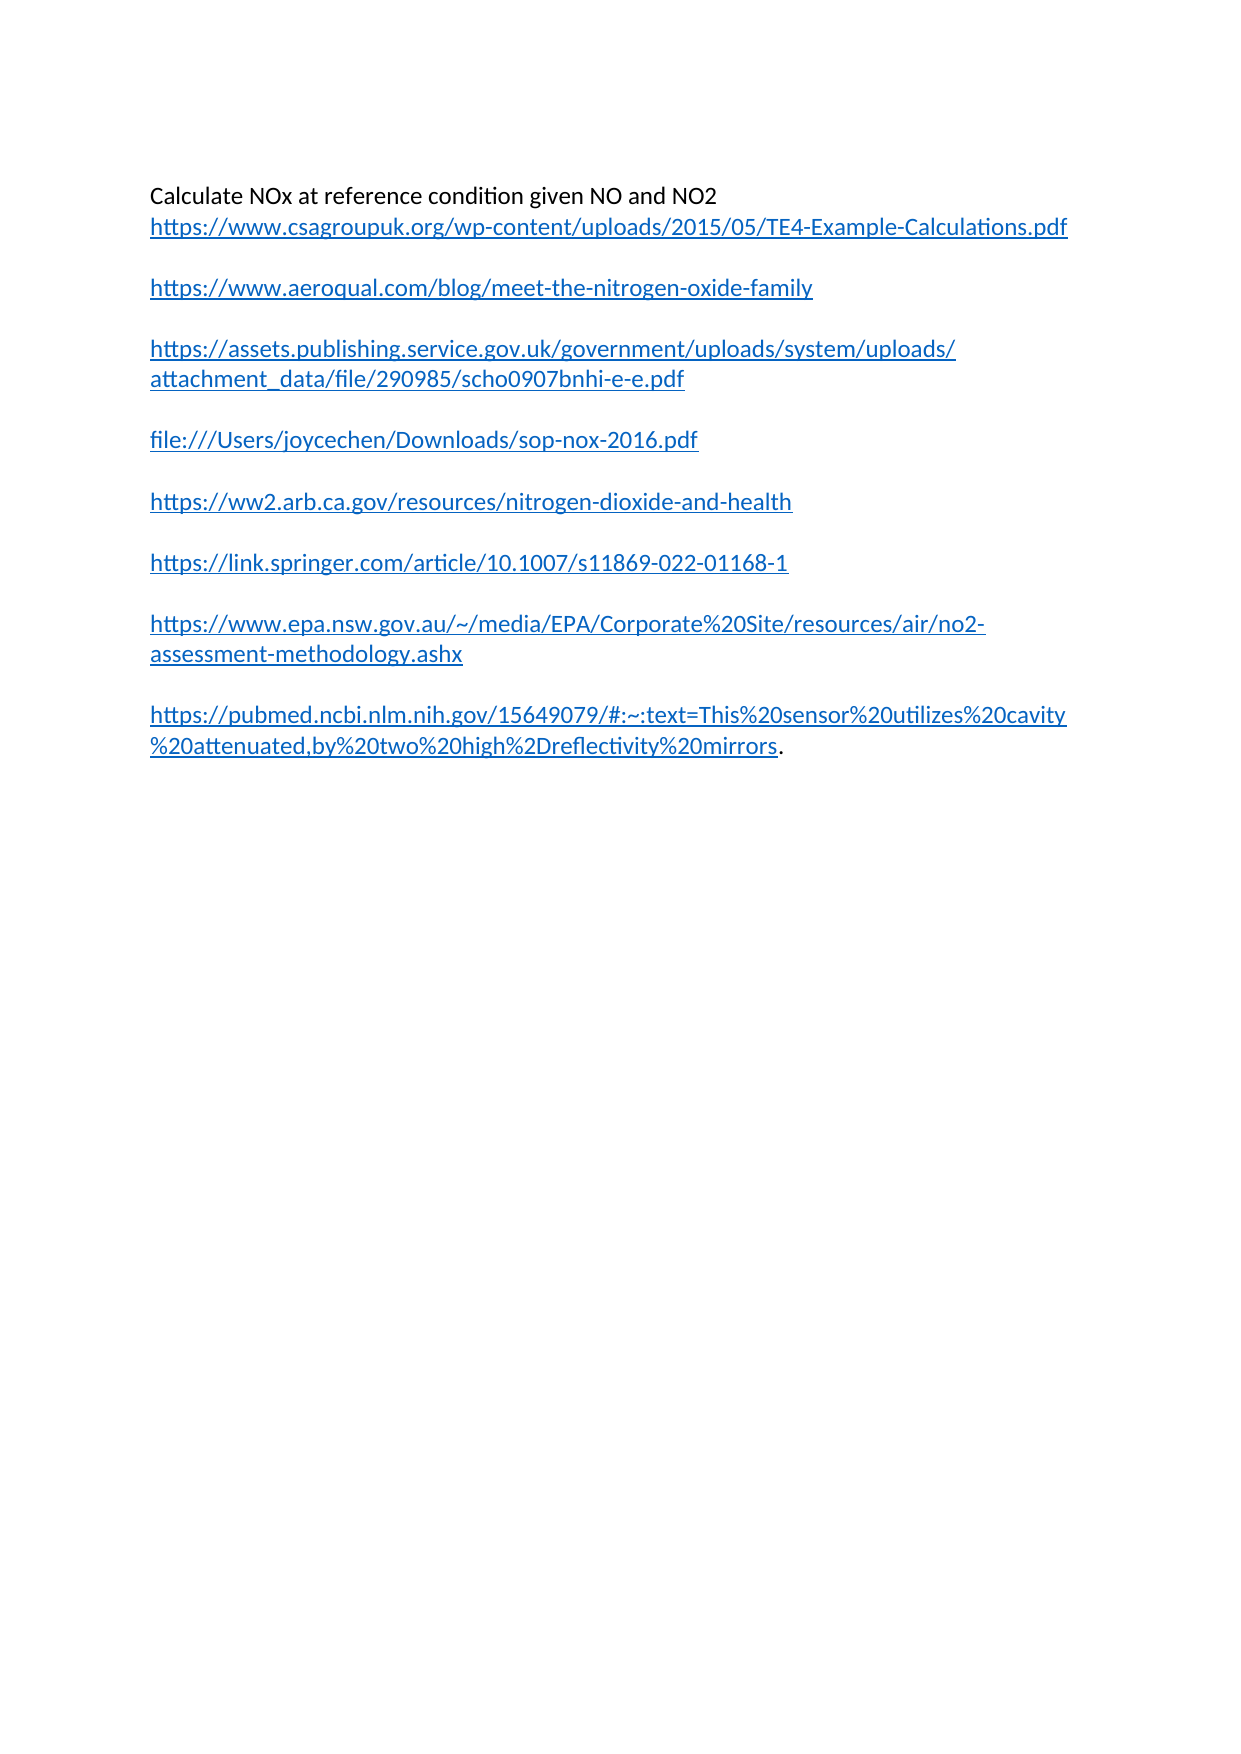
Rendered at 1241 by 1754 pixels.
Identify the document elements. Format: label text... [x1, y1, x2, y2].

text https://www.aeroqual.com/blog/meet-the-nitrogen-oxide-family [150, 272, 1090, 303]
text https://ww2.arb.ca.gov/resources/nitrogen-dioxide-and-health [150, 486, 1090, 516]
text Calculate NOx at reference condition given NO and NO2 [150, 181, 1090, 211]
text https://www.csagroupuk.org/wp-content/uploads/2015/05/TE4-Example-Calculations.pdf [150, 211, 1090, 242]
text https://pubmed.ncbi.nlm.nih.gov/15649079/#:~:text=This%20sensor%20utilizes%20cavity%20attenuated,by%20two%20high%2Dreflectivity%20mirrors. [150, 699, 1090, 760]
text https://www.epa.nsw.gov.au/~/media/EPA/Corporate%20Site/resources/air/no2-assessment-methodology.ashx [150, 608, 1090, 669]
text https://link.springer.com/article/10.1007/s11869-022-01168-1 [150, 547, 1090, 608]
text https://assets.publishing.service.gov.uk/government/uploads/system/uploads/attachment_data/file/290985/scho0907bnhi-e-e.pdf [150, 333, 1090, 394]
text file:///Users/joycechen/Downloads/sop-nox-2016.pdf [150, 425, 1090, 455]
